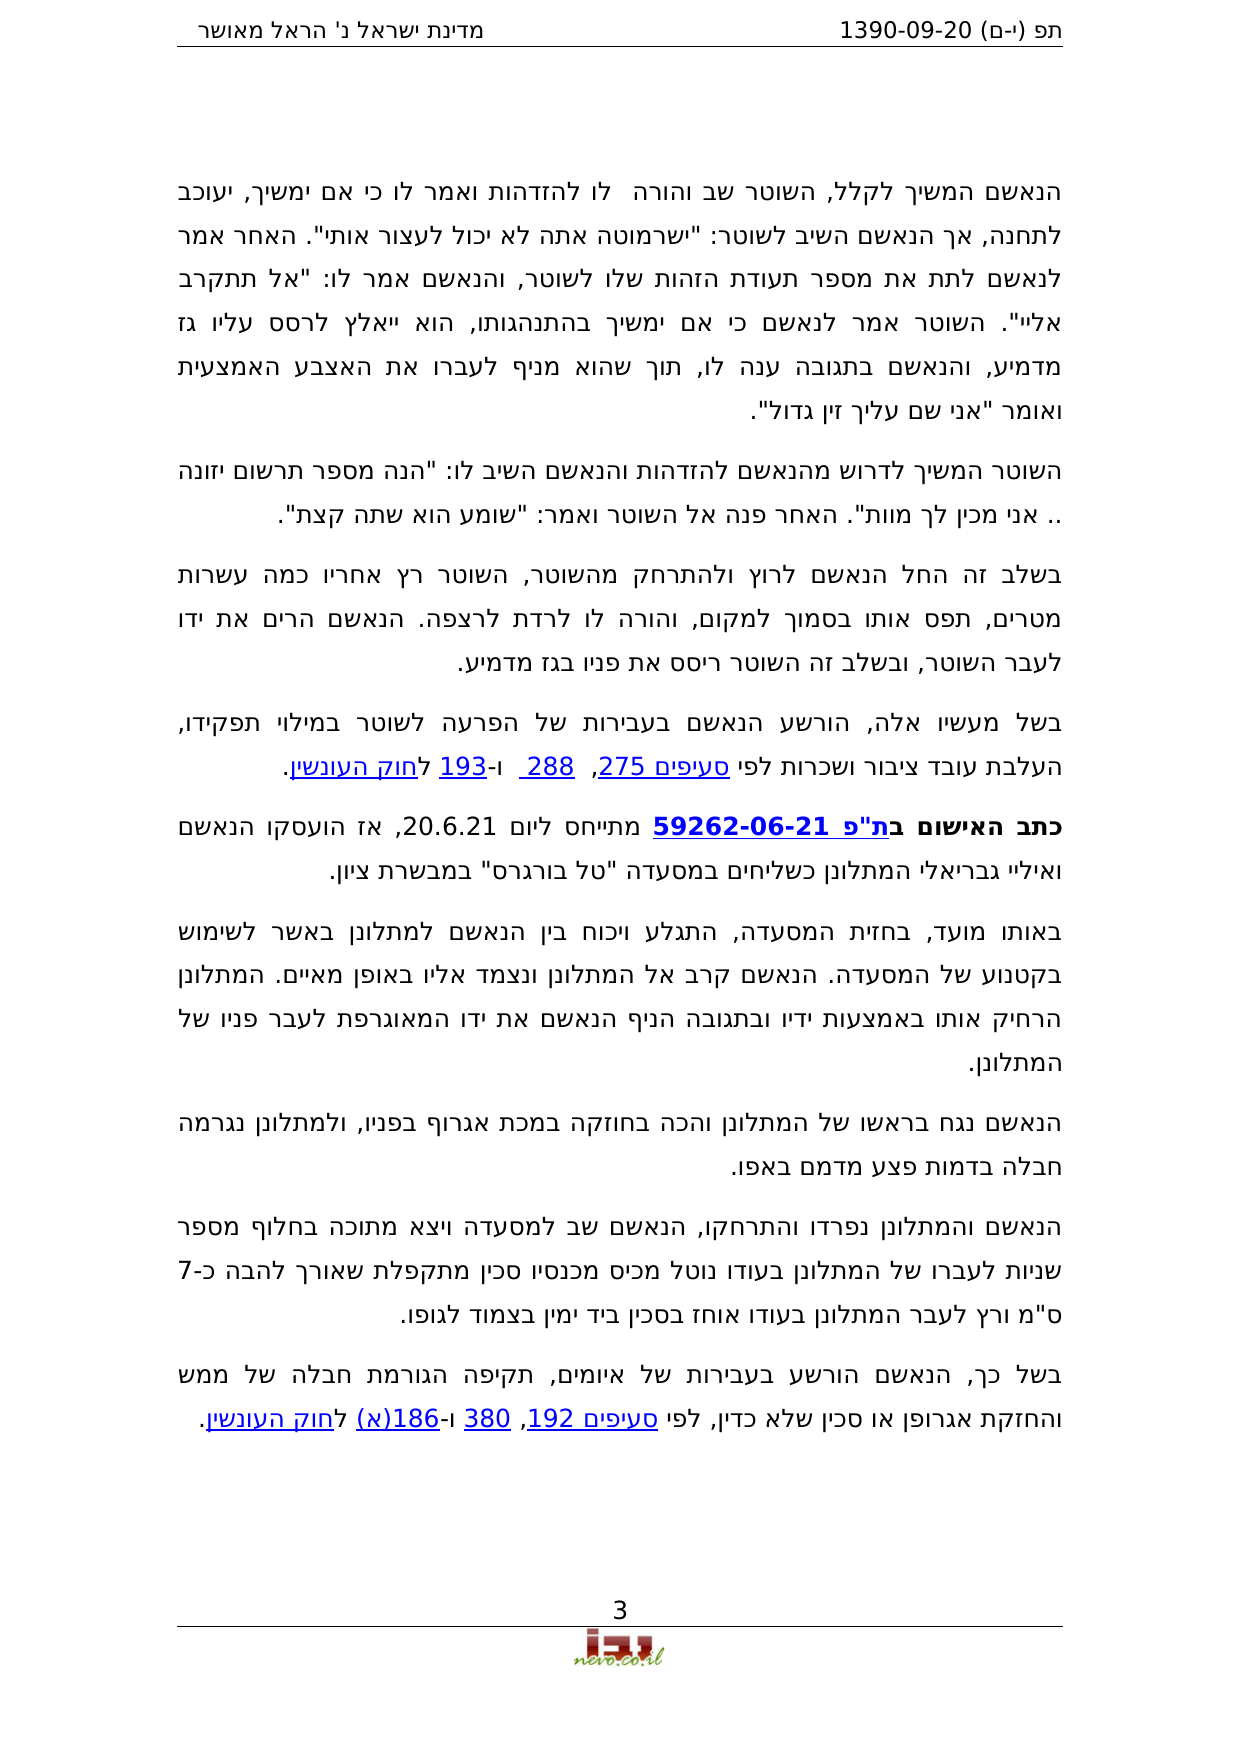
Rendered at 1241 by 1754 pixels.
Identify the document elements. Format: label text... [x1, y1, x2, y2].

text הנאשם והמתלונן נפרדו והתרחקו, הנאשם שב למסעדה ויצא מתוכה בחלוף מספר שניות לעברו של המתלונן בעודו נוטל מכיס מכנסיו סכין מתקפלת שאורך להבה כ-7 ס"מ ורץ לעבר המתלונן בעודו אוחז בסכין ביד ימין בצמוד לגופו. [177, 1213, 1063, 1329]
text הנאשם המשיך לקלל, השוטר שב והורה לו להזדהות ואמר לו כי אם ימשיך, יעוכב לתחנה, אך הנאשם השיב לשוטר: "ישרמוטה אתה לא יכול לעצור אותי". האחר אמר לנאשם לתת את מספר תעודת הזהות שלו לשוטר, והנאשם אמר לו: "אל תתקרב אליי". השוטר אמר לנאשם כי אם ימשיך בהתנהגותו, הוא ייאלץ לרסס עליו גז מדמיע, והנאשם בתגובה ענה לו, תוך שהוא מניף לעברו את האצבע האמצעית ואומר "אני שם עליך זין גדול". [177, 177, 1063, 425]
text בשל מעשיו אלה, הורשע הנאשם בעבירות של הפרעה לשוטר במילוי תפקידו, העלבת עובד ציבור ושכרות לפי סעיפים 275, 288 ו-193 לחוק העונשין. [177, 708, 1063, 781]
text השוטר המשיך לדרוש מהנאשם להזדהות והנאשם השיב לו: "הנה מספר תרשום יזונה .. אני מכין לך מוות". האחר פנה אל השוטר ואמר: "שומע הוא שתה קצת". [177, 456, 1063, 529]
text בשלב זה החל הנאשם לרוץ ולהתרחק מהשוטר, השוטר רץ אחריו כמה עשרות מטרים, תפס אותו בסמוך למקום, והורה לו לרדת לרצפה. הנאשם הרים את ידו לעבר השוטר, ובשלב זה השוטר ריסס את פניו בגז מדמיע. [177, 561, 1063, 677]
text כתב האישום בת"פ 59262-06-21 מתייחס ליום 20.6.21, אז הועסקו הנאשם ואיליי גבריאלי המתלונן כשליחים במסעדה "טל בורגרס" במבשרת ציון. [177, 813, 1063, 886]
picture [574, 1628, 666, 1667]
text באותו מועד, בחזית המסעדה, התגלע ויכוח בין הנאשם למתלונן באשר לשימוש בקטנוע של המסעדה. הנאשם קרב אל המתלונן ונצמד אליו באופן מאיים. המתלונן הרחיק אותו באמצעות ידיו ובתגובה הניף הנאשם את ידו המאוגרפת לעבר פניו של המתלונן. [177, 917, 1063, 1077]
text בשל כך, הנאשם הורשע בעבירות של איומים, תקיפה הגורמת חבלה של ממש והחזקת אגרופן או סכין שלא כדין, לפי סעיפים 192, 380 ו-186(א) לחוק העונשין. [177, 1361, 1063, 1433]
text הנאשם נגח בראשו של המתלונן והכה בחוזקה במכת אגרוף בפניו, ולמתלונן נגרמה חבלה בדמות פצע מדמם באפו. [177, 1108, 1063, 1181]
